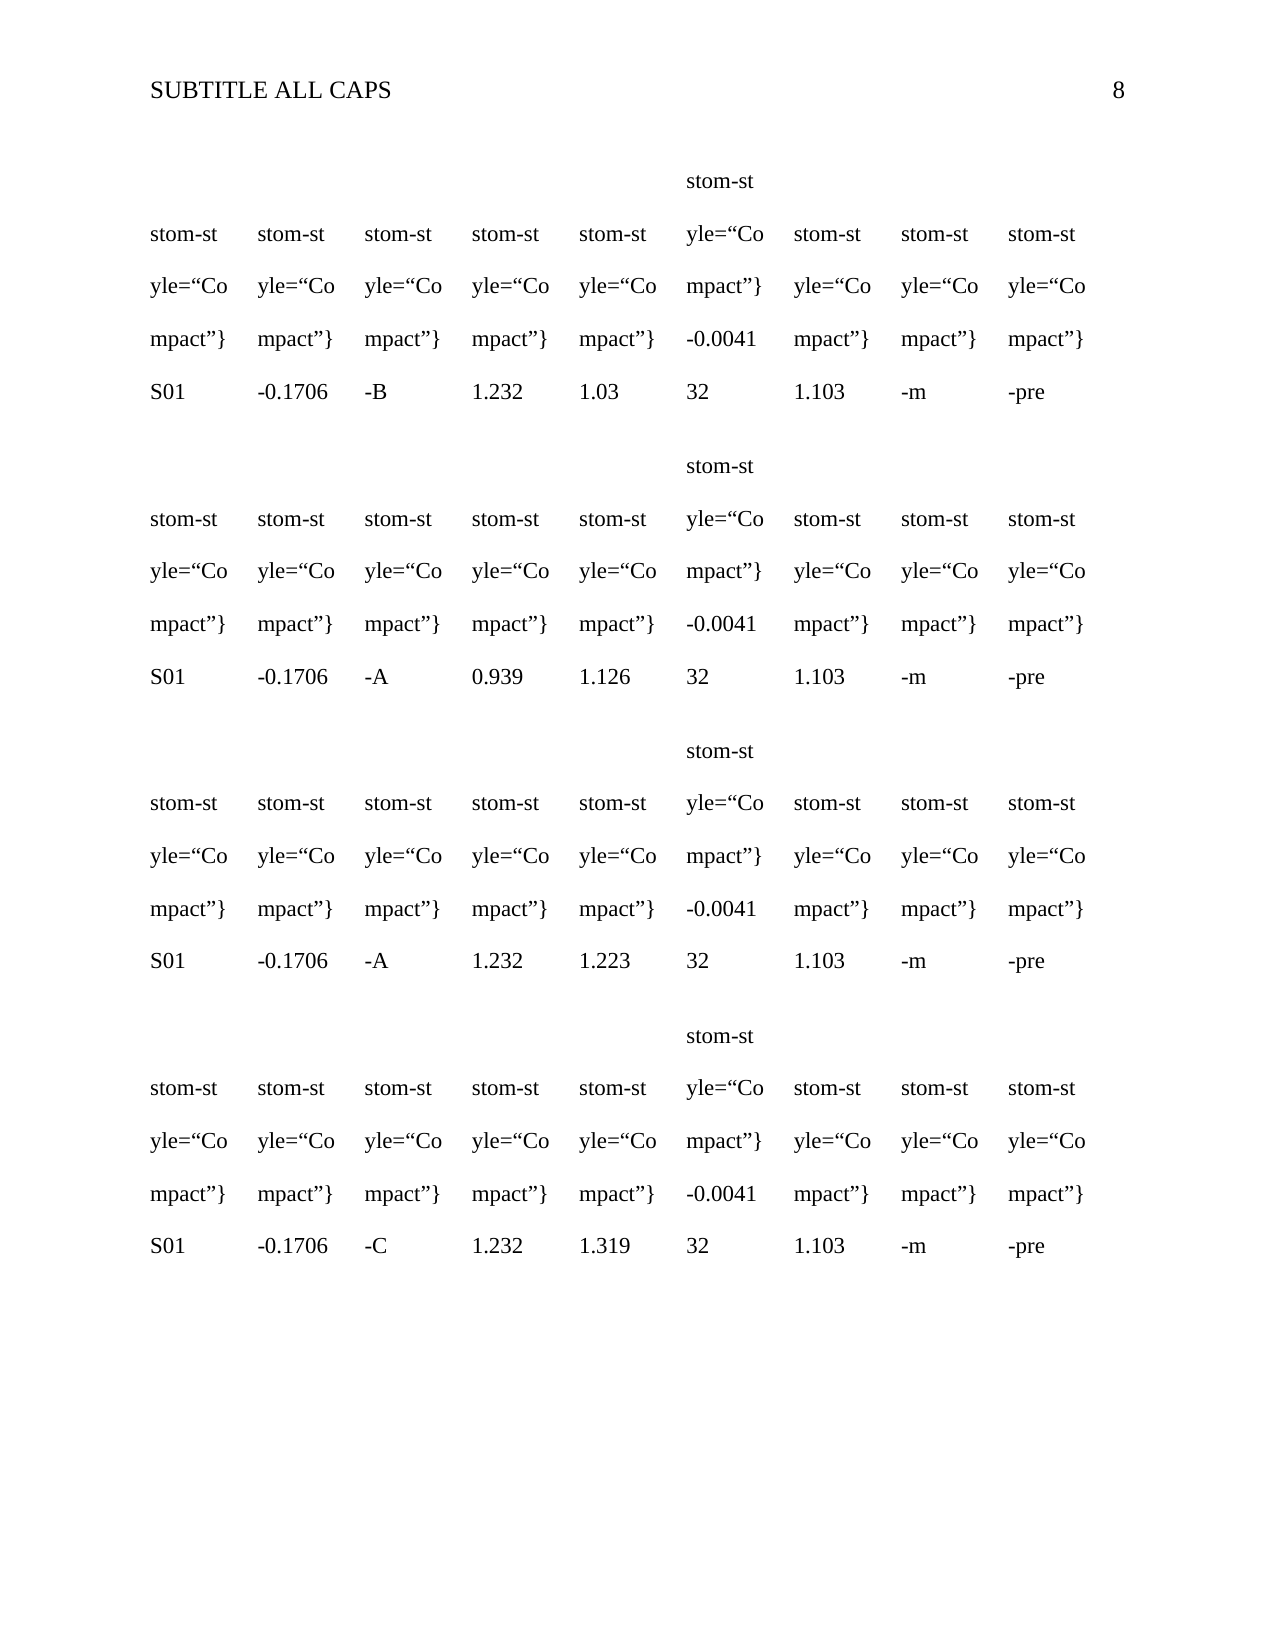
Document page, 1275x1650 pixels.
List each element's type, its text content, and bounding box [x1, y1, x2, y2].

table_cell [892, 150, 999, 435]
table_cell stom-st yle=“Co mpact”} S01 [141, 720, 248, 1005]
table_cell stom-st yle=“Co mpact”} -0.1706 [248, 435, 355, 720]
table_cell stom-st yle=“Co mpact”} -m [892, 720, 999, 1005]
table_cell stom-st yle=“Co mpact”} -0.1706 [248, 720, 355, 1005]
table_cell stom-st yle=“Co mpact”} -0.0041 32 [677, 1005, 784, 1289]
table_cell stom-st yle=“Co mpact”} S01 [141, 435, 248, 720]
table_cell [355, 150, 463, 435]
table_cell stom-st yle=“Co mpact”} 1.103 [785, 720, 892, 1005]
table_cell stom-st yle=“Co mpact”} -pre [999, 435, 1106, 720]
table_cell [141, 150, 248, 435]
table_cell stom-st yle=“Co mpact”} 1.232 [463, 1005, 570, 1289]
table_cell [248, 1005, 355, 1289]
table_cell stom-st yle=“Co mpact”} 1.03 [570, 150, 677, 435]
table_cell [785, 150, 892, 435]
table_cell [892, 1005, 999, 1289]
table_cell stom-st yle=“Co mpact”} 1.319 [570, 1005, 677, 1289]
table_cell stom-st yle=“Co mpact”} -pre [999, 720, 1106, 1005]
table_cell stom-st yle=“Co mpact”} -A [355, 720, 463, 1005]
table_cell stom-st yle=“Co mpact”} -C [355, 1005, 463, 1289]
table_cell stom-st yle=“Co mpact”} -m [892, 435, 999, 720]
table_cell stom-st yle=“Co mpact”} -0.0041 32 [677, 435, 784, 720]
table_cell stom-st yle=“Co mpact”} 0.939 [463, 435, 570, 720]
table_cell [999, 150, 1106, 435]
table_cell stom-st yle=“Co mpact”} -A [355, 435, 463, 720]
table_cell stom-st yle=“Co mpact”} 1.103 [785, 435, 892, 720]
table_cell stom-st yle=“Co mpact”} 1.232 [463, 150, 570, 435]
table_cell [999, 1005, 1106, 1289]
table_cell stom-st yle=“Co mpact”} 1.103 [785, 1005, 892, 1289]
table_cell stom-st yle=“Co mpact”} 1.126 [570, 435, 677, 720]
table_cell stom-st yle=“Co mpact”} S01 [141, 1005, 248, 1289]
table_cell stom-st yle=“Co mpact”} -0.0041 32 [677, 720, 784, 1005]
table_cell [248, 150, 355, 435]
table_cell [677, 150, 784, 435]
table_cell stom-st yle=“Co mpact”} 1.232 [463, 720, 570, 1005]
table_cell stom-st yle=“Co mpact”} 1.223 [570, 720, 677, 1005]
